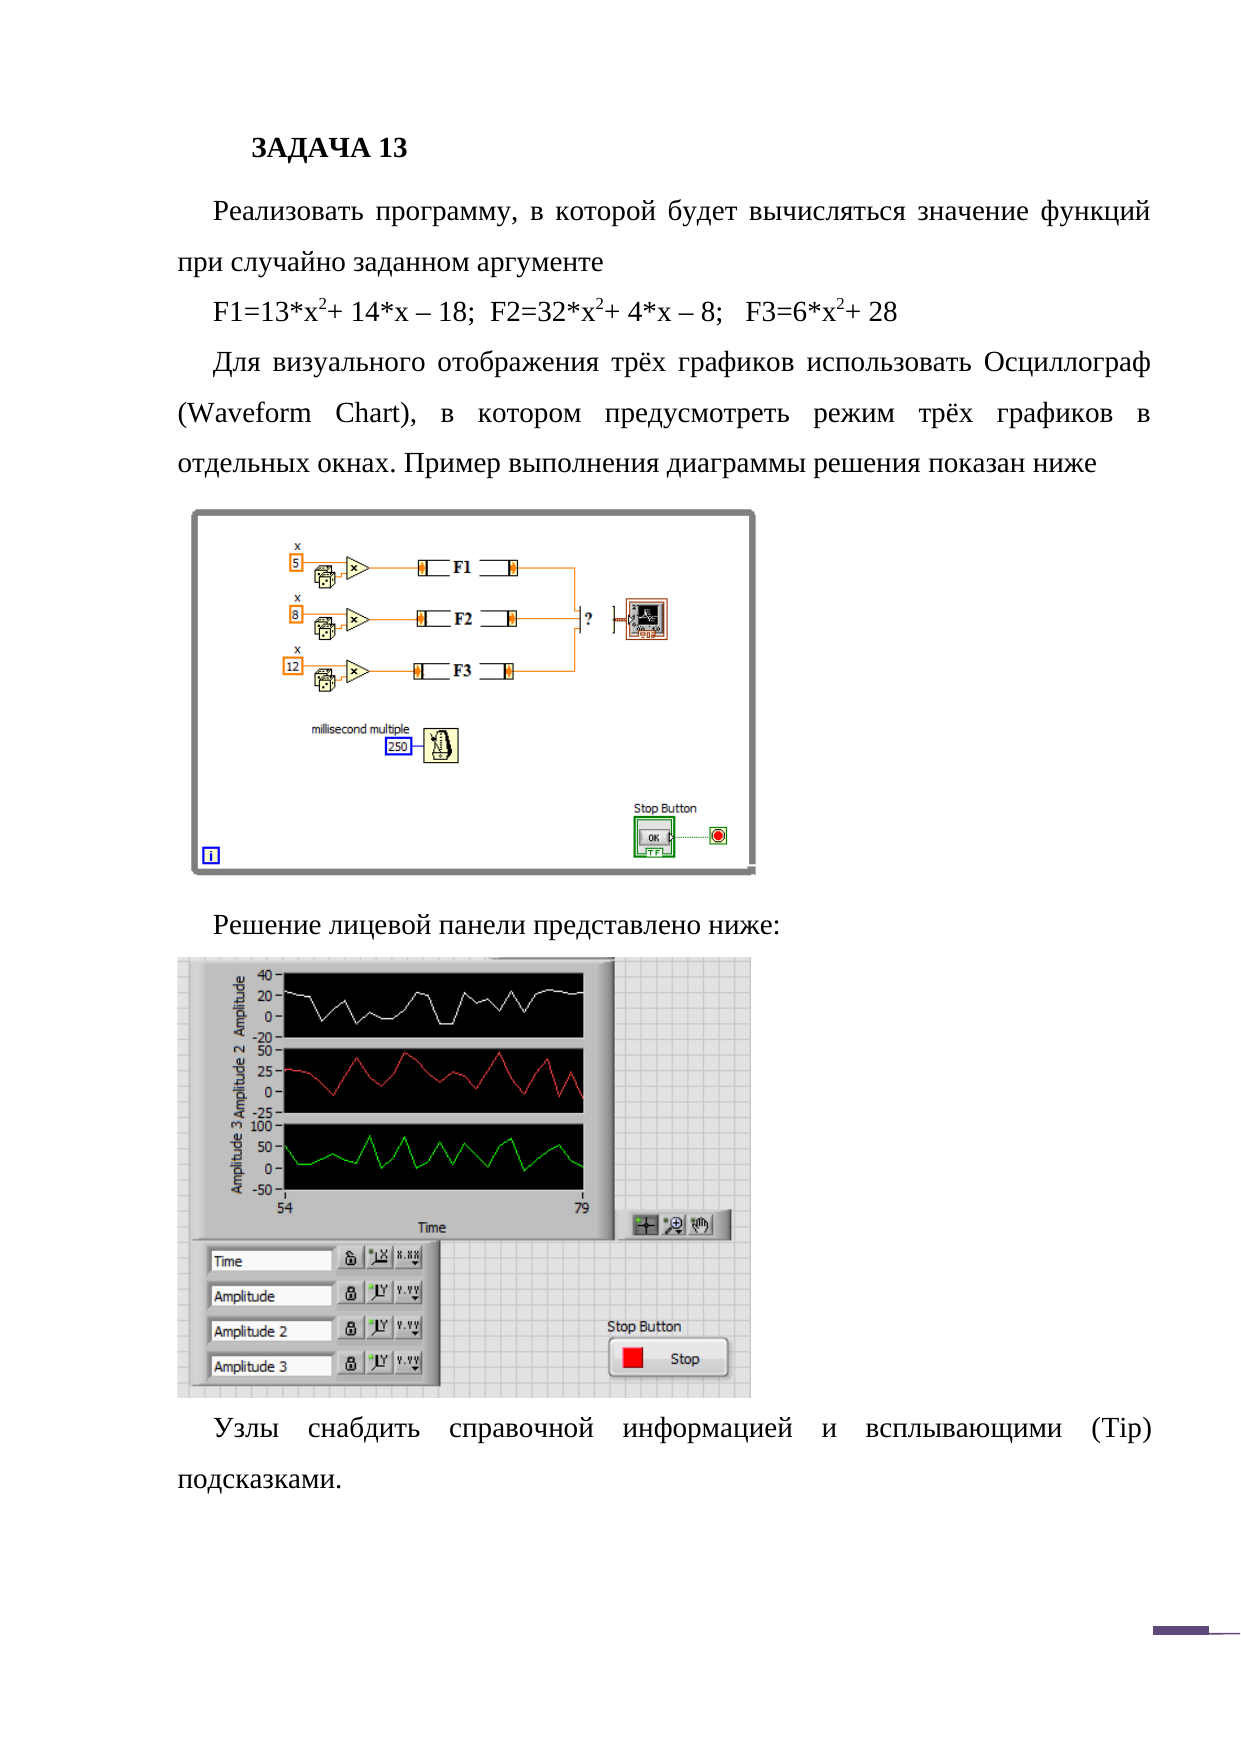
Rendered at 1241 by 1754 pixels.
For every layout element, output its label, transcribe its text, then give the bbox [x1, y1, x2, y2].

subtitle Задача 13 [177, 131, 1152, 164]
text Узлы снабдить справочной информацией и всплывающими (Tip) подсказками. [177, 1411, 1152, 1494]
picture [177, 495, 770, 894]
table_header [166, 958, 901, 1411]
text F1=13*x2+ 14*x – 18; F2=32*x2+ 4*x – 8; F3=6*x2+ 28 [177, 294, 1152, 328]
text Решение лицевой панели представлено ниже: [177, 907, 1152, 941]
text Реализовать программу, в которой будет вычисляться значение функций при случайно заданном аргументе [177, 193, 1152, 277]
text Для визуального отображения трёх графиков использовать Осциллограф (Waveform Chart), в котором предусмотреть режим трёх графиков в отдельных окнах. Пример выполнения диаграммы решения показан ниже [177, 344, 1152, 478]
table_header [166, 495, 901, 907]
picture [177, 957, 751, 1398]
